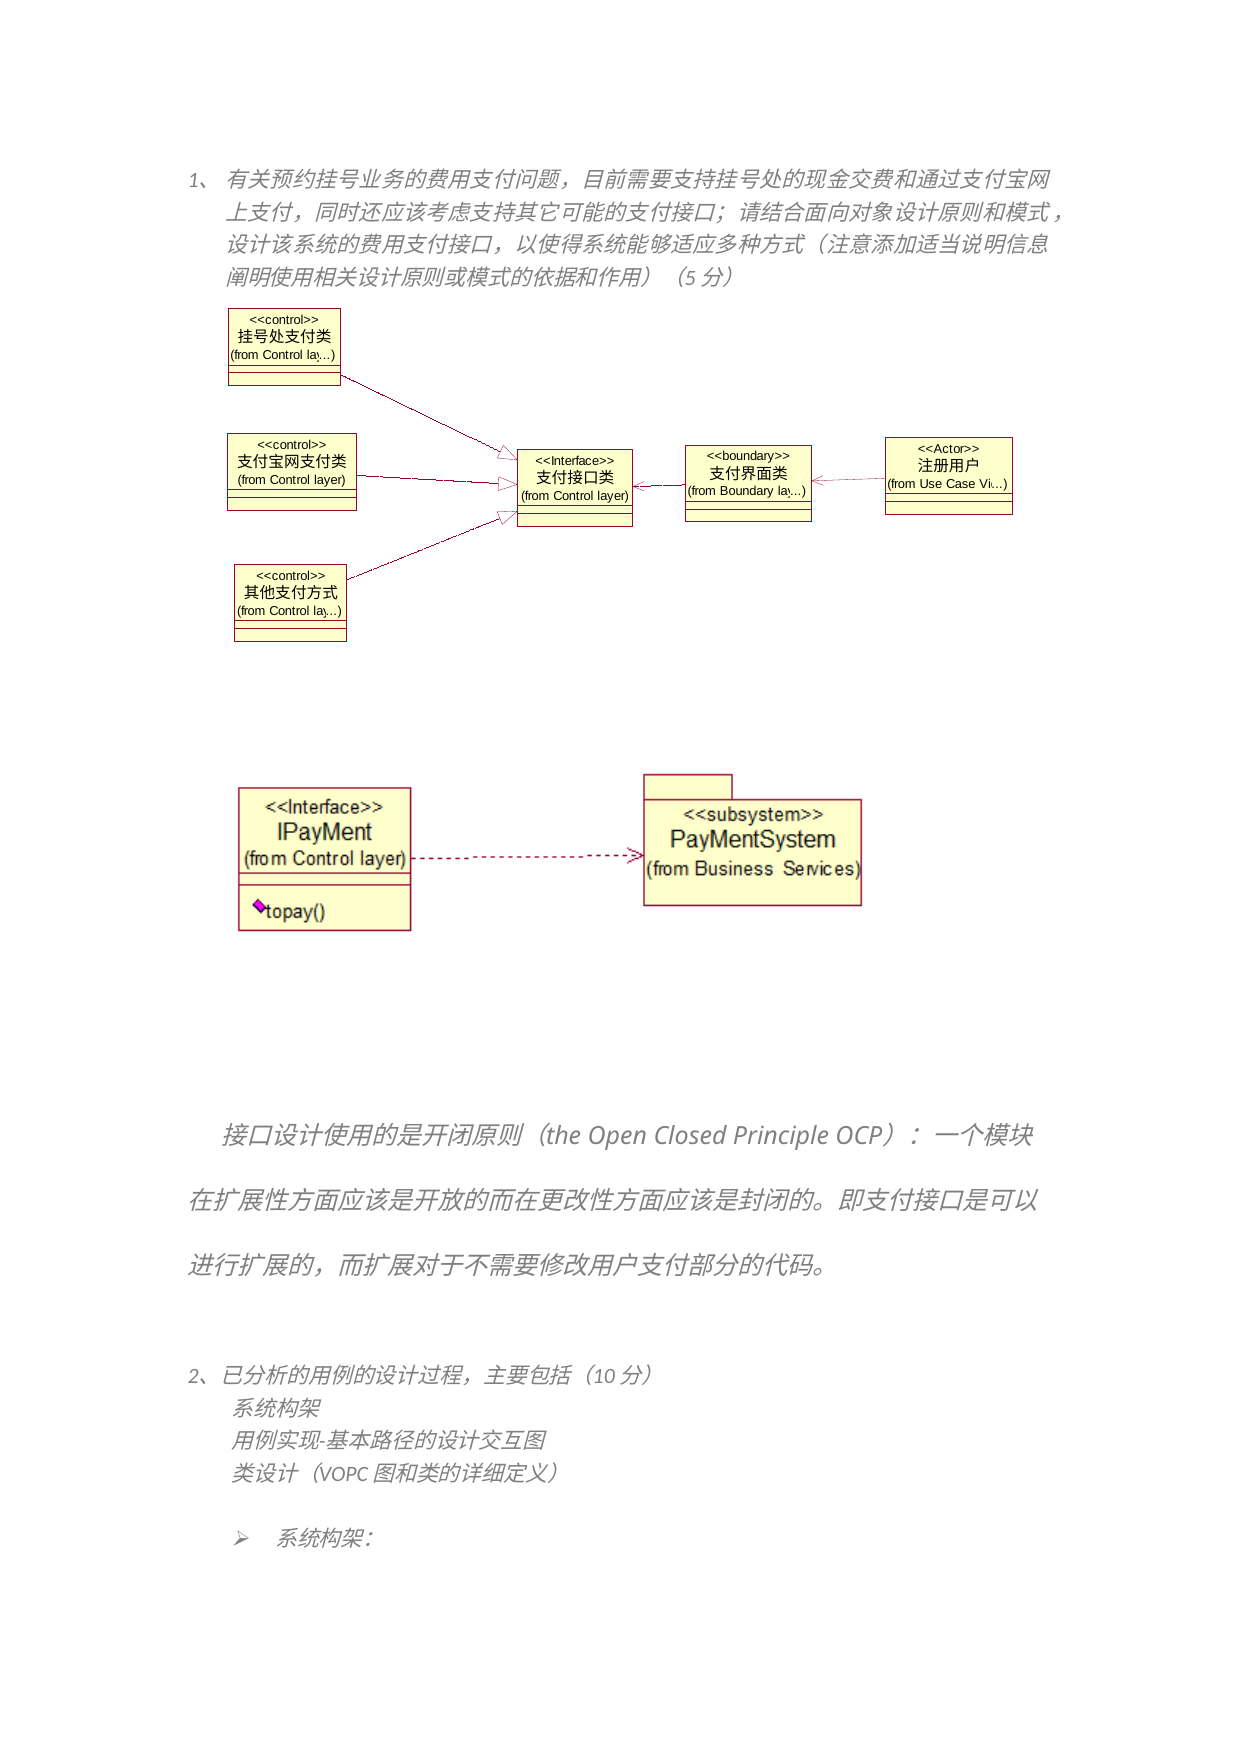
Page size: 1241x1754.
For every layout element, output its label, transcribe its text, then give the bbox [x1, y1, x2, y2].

list 有关预约挂号业务的费用支付问题，目前需要支持挂号处的现金交费和通过支付宝网上支付，同时还应该考虑支持其它可能的支付接口；请结合面向对象设计原则和模式，设计该系统的费用支付接口，以使得系统能够适应多种方式（注意添加适当说明信息阐明使用相关设计原则或模式的依据和作用）（5分） [187, 162, 1053, 292]
list 系统构架： [231, 1520, 1053, 1553]
picture [187, 714, 1053, 1043]
text 2、已分析的用例的设计过程，主要包括（10分） [187, 1358, 1053, 1390]
text 接口设计使用的是开闭原则（the Open Closed Principle OCP）：一个模块在扩展性方面应该是开放的而在更改性方面应该是封闭的。即支付接口是可以进行扩展的，而扩展对于不需要修改用户支付部分的代码。 [187, 1101, 1053, 1296]
text 系统构架 [231, 1390, 1053, 1423]
text 类设计（VOPC图和类的详细定义） [231, 1455, 1053, 1488]
text 用例实现-基本路径的设计交互图 [231, 1423, 1053, 1455]
